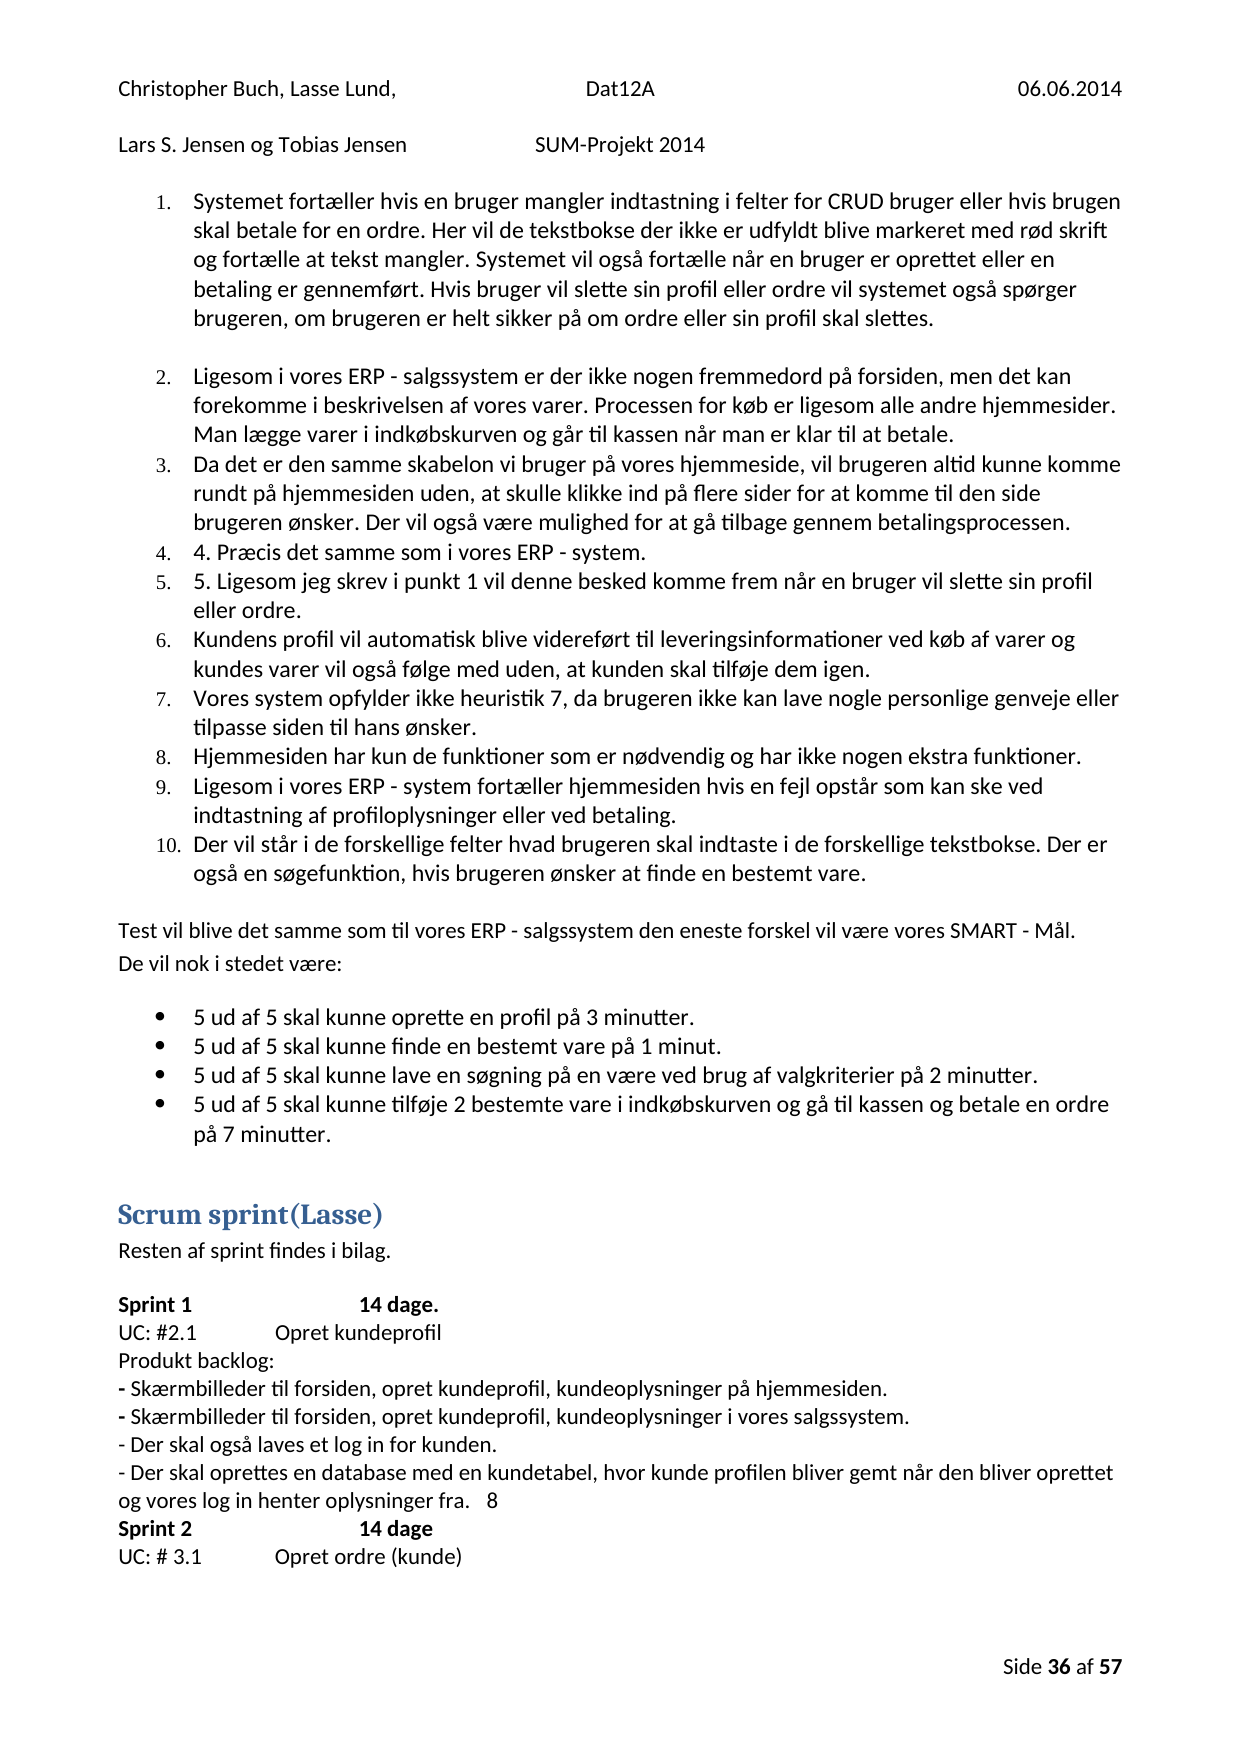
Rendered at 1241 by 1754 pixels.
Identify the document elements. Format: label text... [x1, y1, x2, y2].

list Ligesom i vores ERP - system fortæller hjemmesiden hvis en fejl opstår som kan ske ved indtastning af profiloplysninger eller ved betaling. [156, 771, 1122, 829]
list 5. Ligesom jeg skrev i punkt 1 vil denne besked komme frem når en bruger vil slette sin profil eller ordre. [156, 566, 1122, 624]
text Sprint 1 14 dage. [118, 1290, 1122, 1318]
list 5 ud af 5 skal kunne finde en bestemt vare på 1 minut. [156, 1031, 1122, 1060]
text UC: #2.1 Opret kundeprofil [118, 1318, 1122, 1346]
list 5 ud af 5 skal kunne lave en søgning på en være ved brug af valgkriterier på 2 minutter. [156, 1060, 1122, 1089]
text Produkt backlog: [118, 1346, 1122, 1374]
text Sprint 2 14 dage [118, 1514, 1122, 1542]
list Kundens profil vil automatisk blive videreført til leveringsinformationer ved køb af varer og kundes varer vil også følge med uden, at kunden skal tilføje dem igen. [156, 624, 1122, 683]
list Der vil står i de forskellige felter hvad brugeren skal indtaste i de forskellige tekstbokse. Der er også en søgefunktion, hvis brugeren ønsker at finde en bestemt vare. [156, 829, 1122, 888]
list Da det er den samme skabelon vi bruger på vores hjemmeside, vil brugeren altid kunne komme rundt på hjemmesiden uden, at skulle klikke ind på flere sider for at komme til den side brugeren ønsker. Der vil også være mulighed for at gå tilbage gennem betalingsprocessen. [156, 449, 1122, 537]
text - Skærmbilleder til forsiden, opret kundeprofil, kundeoplysninger på hjemmesiden. [118, 1374, 1122, 1402]
text - Der skal oprettes en database med en kundetabel, hvor kunde profilen bliver gemt når den bliver oprettet og vores log in henter oplysninger fra. 8 [118, 1458, 1122, 1514]
text Test vil blive det samme som til vores ERP - salgssystem den eneste forskel vil være vores SMART - Mål. De vil nok i stedet være: [118, 917, 1122, 977]
list Hjemmesiden har kun de funktioner som er nødvendig og har ikke nogen ekstra funktioner. [156, 741, 1122, 771]
text Resten af sprint findes i bilag. [118, 1237, 1122, 1265]
text UC: # 3.1 Opret ordre (kunde) [118, 1542, 1122, 1570]
list 4. Præcis det samme som i vores ERP - system. [156, 537, 1122, 566]
subtitle Scrum sprint(Lasse) [118, 1198, 1122, 1232]
list 5 ud af 5 skal kunne tilføje 2 bestemte vare i indkøbskurven og gå til kassen og betale en ordre på 7 minutter. [156, 1089, 1122, 1148]
list Vores system opfylder ikke heuristik 7, da brugeren ikke kan lave nogle personlige genveje eller tilpasse siden til hans ønsker. [156, 683, 1122, 741]
list Ligesom i vores ERP - salgssystem er der ikke nogen fremmedord på forsiden, men det kan forekomme i beskrivelsen af vores varer. Processen for køb er ligesom alle andre hjemmesider. Man lægge varer i indkøbskurven og går til kassen når man er klar til at betale. [156, 361, 1122, 449]
list 5 ud af 5 skal kunne oprette en profil på 3 minutter. [156, 1002, 1122, 1031]
text - Skærmbilleder til forsiden, opret kundeprofil, kundeoplysninger i vores salgssystem. [118, 1402, 1122, 1430]
list Systemet fortæller hvis en bruger mangler indtastning i felter for CRUD bruger eller hvis brugen skal betale for en ordre. Her vil de tekstbokse der ikke er udfyldt blive markeret med rød skrift og fortælle at tekst mangler. Systemet vil også fortælle når en bruger er oprettet eller en betaling er gennemført. Hvis bruger vil slette sin profil eller ordre vil systemet også spørger brugeren, om brugeren er helt sikker på om ordre eller sin profil skal slettes. [156, 186, 1122, 332]
text - Der skal også laves et log in for kunden. [118, 1430, 1122, 1458]
